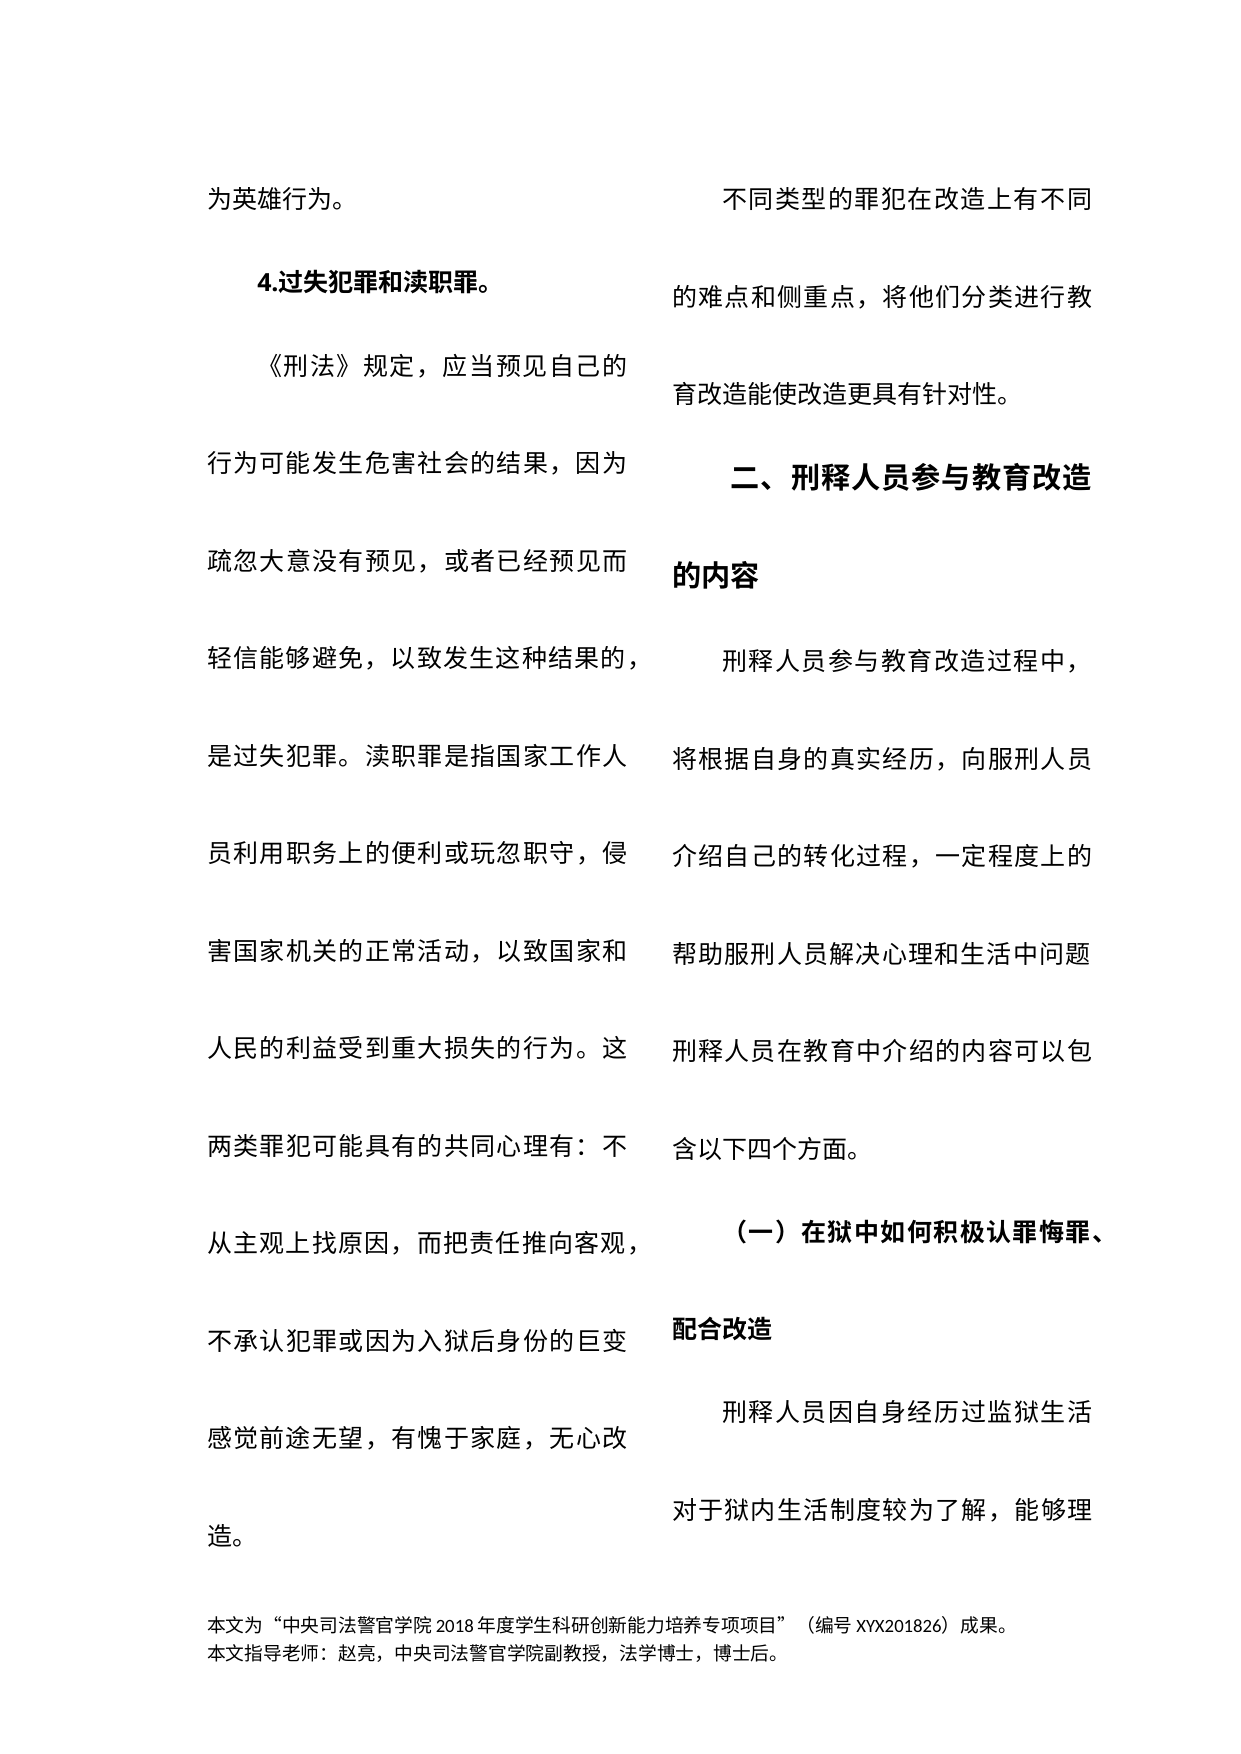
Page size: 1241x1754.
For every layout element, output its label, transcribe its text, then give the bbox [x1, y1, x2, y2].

text 刑释人员参与教育改造过程中，将根据自身的真实经历，向服刑人员介绍自己的转化过程，一定程度上的帮助服刑人员解决心理和生活中问题。刑释人员在教育中介绍的内容可以包含以下四个方面。 [672, 627, 1092, 1180]
text 《刑法》规定，应当预见自己的行为可能发生危害社会的结果，因为疏忽大意没有预见，或者已经预见而轻信能够避免，以致发生这种结果的，是过失犯罪。渎职罪是指国家工作人员利用职务上的便利或玩忽职守，侵害国家机关的正常活动，以致国家和人民的利益受到重大损失的行为。这两类罪犯可能具有的共同心理有：不从主观上找原因，而把责任推向客观，不承认犯罪或因为入狱后身份的巨变感觉前途无望，有愧于家庭，无心改造。 [207, 332, 627, 1567]
text 二、刑释人员参与教育改造的内容 [672, 443, 1092, 606]
text 刑释人员因自身经历过监狱生活对于狱内生活制度较为了解，能够理解服刑人员的在服刑期的焦虑、不安、对未来失去期待等特殊心理状态，从而“对症下药”。返监参与教育改造的刑释人员自身就是一个成功案例，具有信服力，能激励刑释人员配合改造。而刑释人员返监帮教需要着重强调配合改造能得以实际落实的以下几个方面： [672, 1378, 1092, 1541]
text 不同类型的罪犯在改造上有不同的难点和侧重点，将他们分类进行教育改造能使改造更具有针对性。 [672, 165, 1092, 425]
text 4.过失犯罪和渎职罪。 [207, 248, 627, 313]
text （一）在狱中如何积极认罪悔罪、配合改造 [672, 1198, 1092, 1360]
